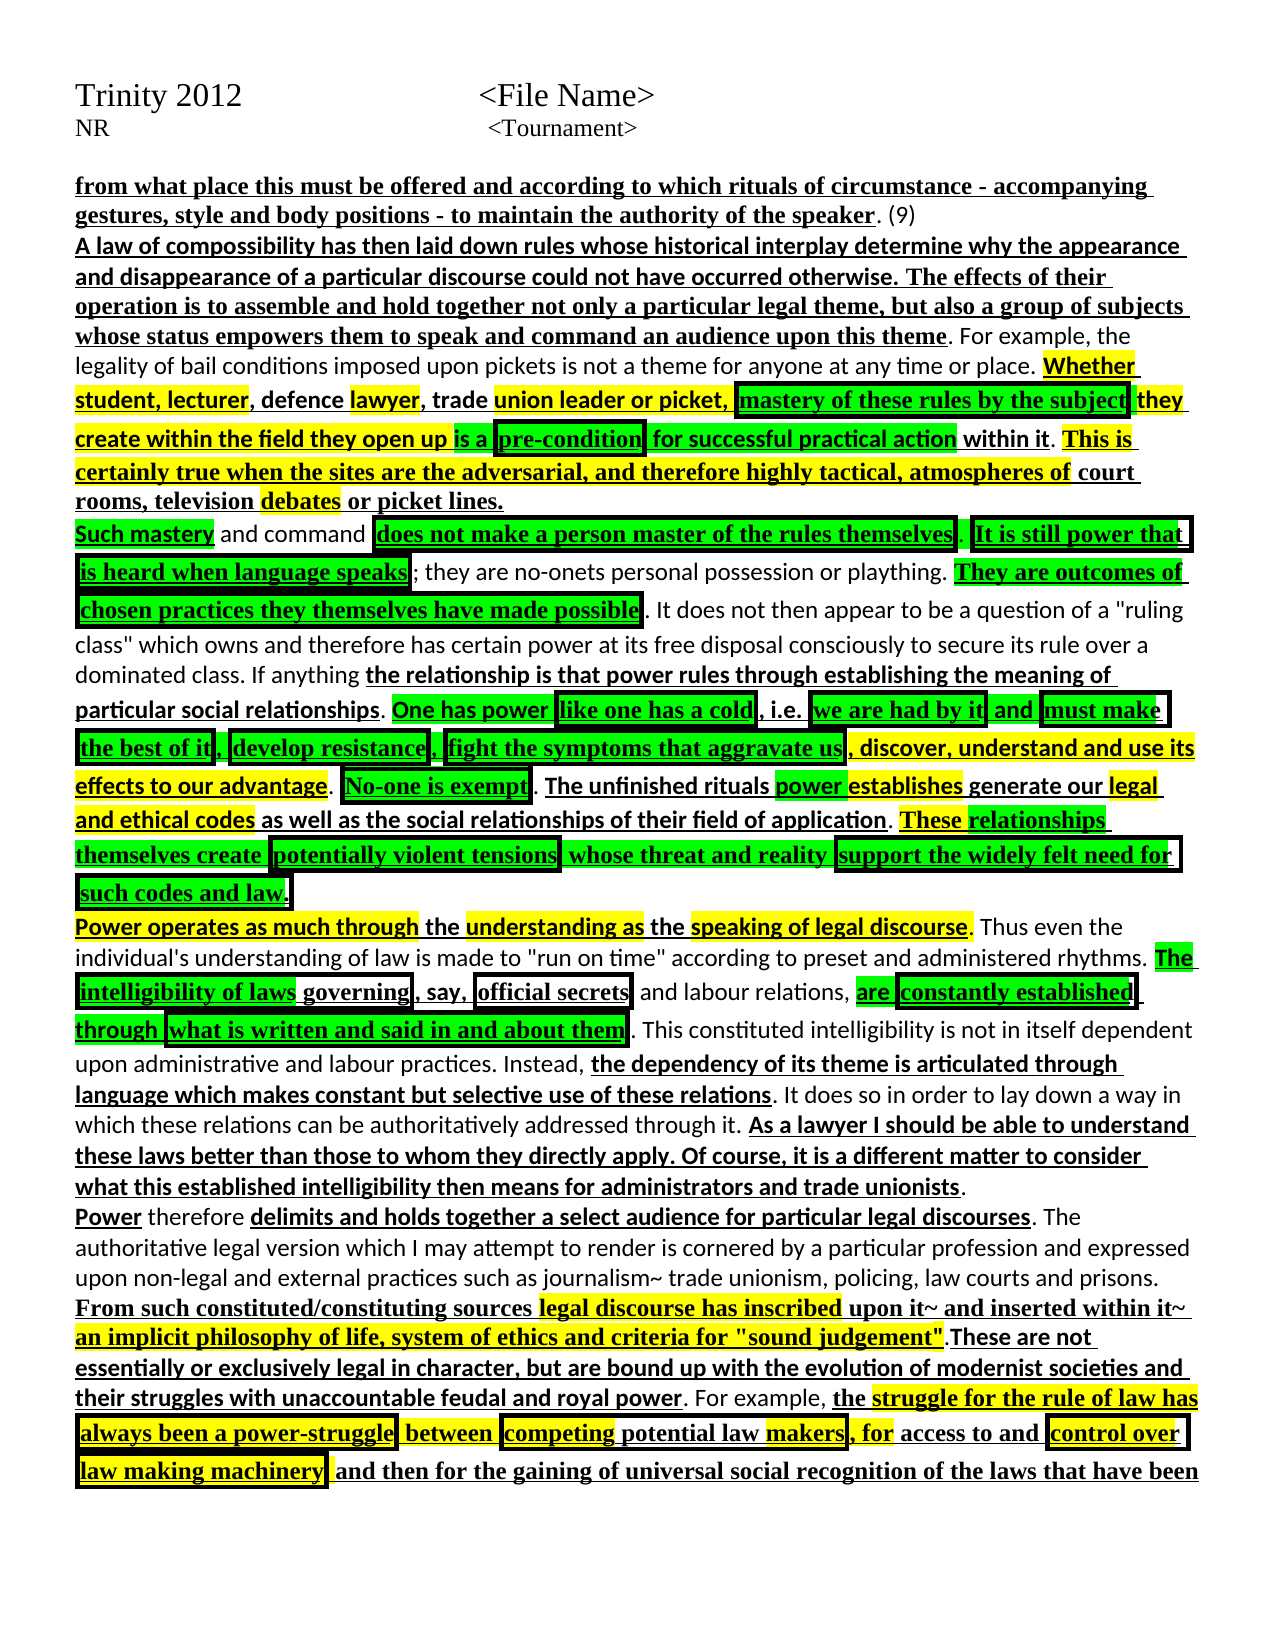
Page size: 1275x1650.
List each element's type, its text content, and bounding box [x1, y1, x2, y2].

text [75, 171, 1200, 230]
text Power operates as much through the understanding as the speaking of legal discourse. Thus even the individual's understanding of law is made to "run on time" according to preset and administered rhythms. The intelligibility of laws governing, say, official secrets and labour relations, are constantly established through what is written and said in and about them. This constituted intelligibility is not in itself dependent upon administrative and labour practices. Instead, the dependency of its theme is articulated through language which makes constant but selective use of these relations. It does so in order to lay down a way in which these relations can be authoritatively addressed through it. As a lawyer I should be able to understand these laws better than those to whom they directly apply. Of course, it is a different matter to consider what this established intelligibility then means for administrators and trade unionists. [75, 911, 1200, 1201]
text A law of compossibility has then laid down rules whose historical interplay determine why the appearance and disappearance of a particular discourse could not have occurred otherwise. The effects of their operation is to assemble and hold together not only a particular legal theme, but also a group of subjects whose status empowers them to speak and command an audience upon this theme. For example, the legality of bail conditions imposed upon pickets is not a theme for anyone at any time or place. Whether student, lecturer, defence lawyer, trade union leader or picket, mastery of these rules by the subject they create within the field they open up is a pre-condition for successful practical action within it. This is certainly true when the sites are the adversarial, and therefore highly tactical, atmospheres of court rooms, television debates or picket lines. [75, 230, 1200, 515]
text Such mastery and command does not make a person master of the rules themselves. It is still power that is heard when language speaks; they are no-onets personal possession or plaything. They are outcomes of chosen practices they themselves have made possible. It does not then appear to be a question of a "ruling class" which owns and therefore has certain power at its free disposal consciously to secure its rule over a dominated class. If anything the relationship is that power rules through establishing the meaning of particular social relationships. One has power like one has a cold, i.e. we are had by it and must make the best of it, develop resistance, fight the symptoms that aggravate us, discover, understand and use its effects to our advantage. No-one is exempt. The unfinished rituals power establishes generate our legal and ethical codes as well as the social relationships of their field of application. These relationships themselves create potentially violent tensions whose threat and reality support the widely felt need for such codes and law. [75, 515, 1200, 911]
